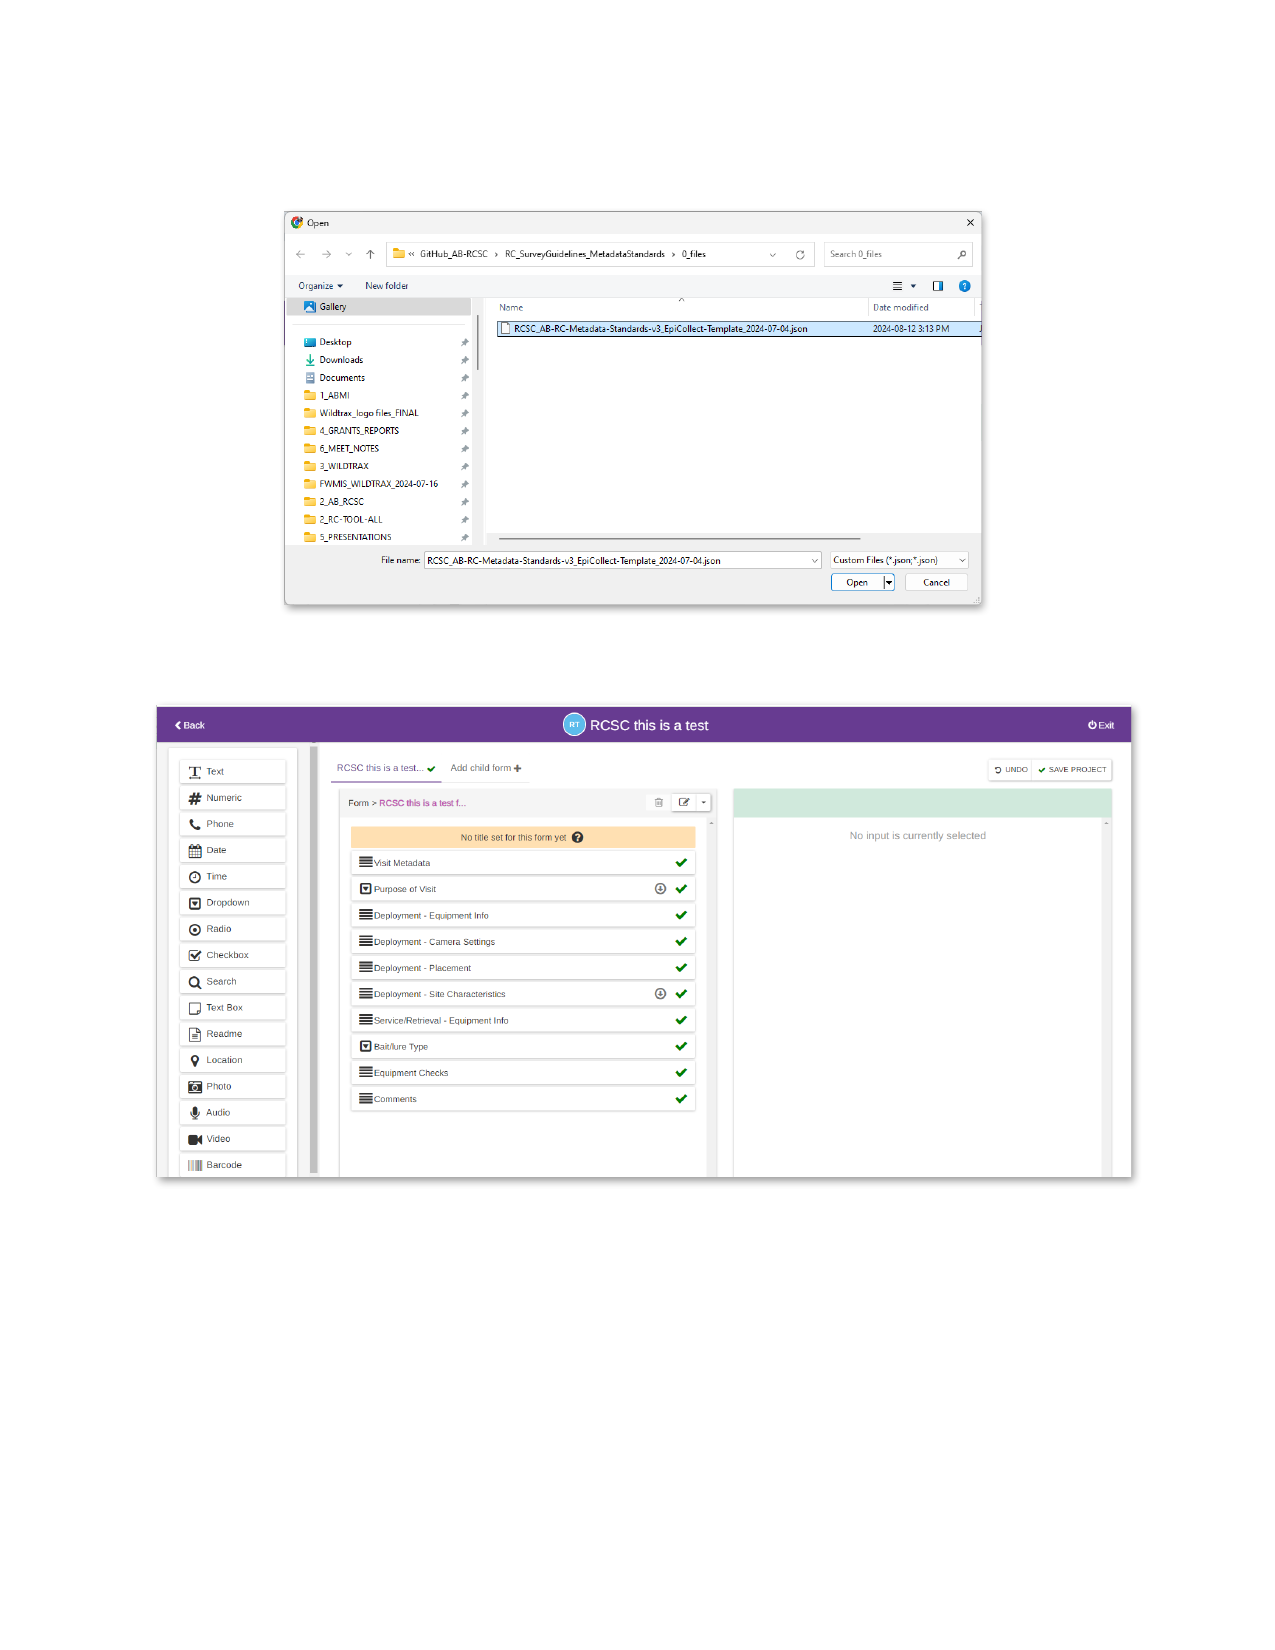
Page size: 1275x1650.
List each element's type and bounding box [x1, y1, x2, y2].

picture [284, 211, 982, 605]
picture [156, 705, 1132, 1177]
